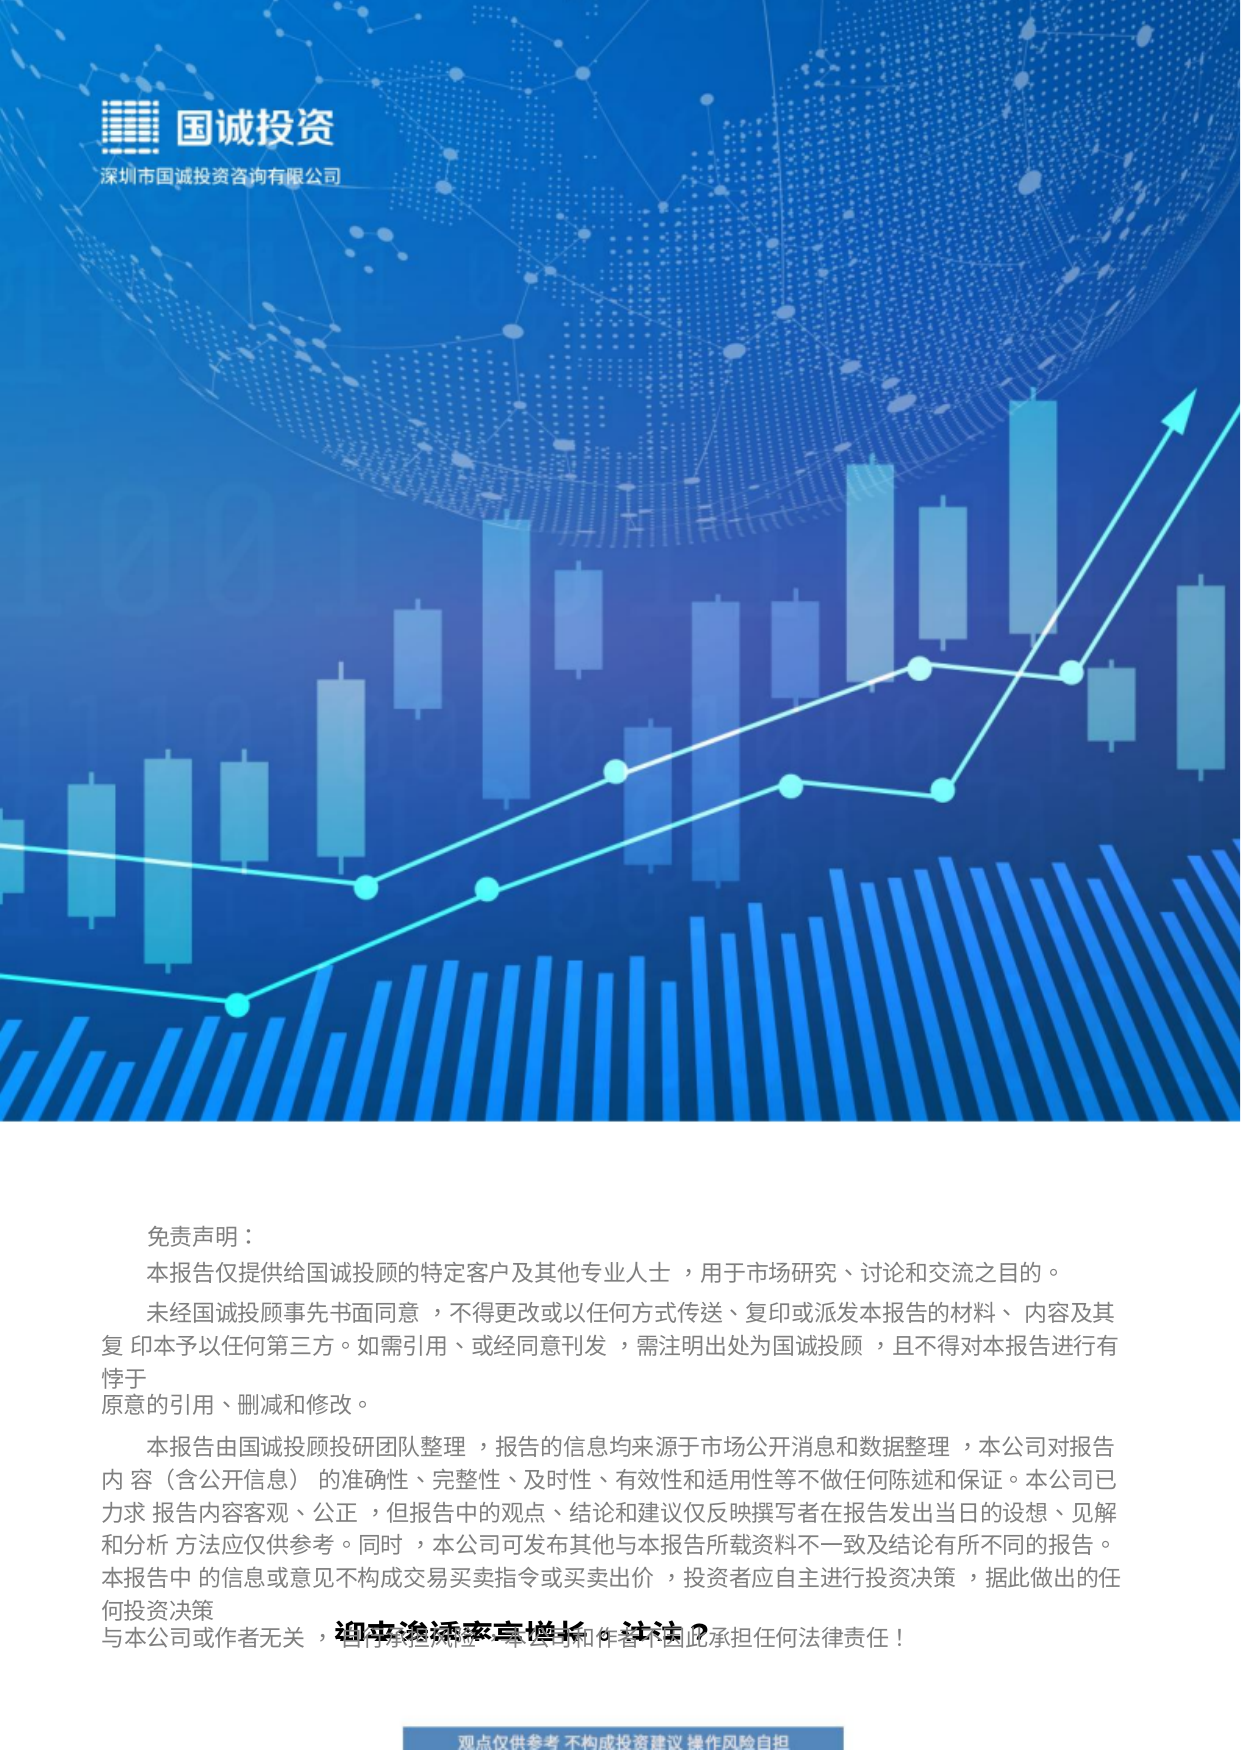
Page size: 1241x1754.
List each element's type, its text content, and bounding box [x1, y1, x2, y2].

text 未经国诚投顾事先书面同意 ，不得更改或以任何方式传送、复印或派发本报告的材料、 内容及其复 印本予以任何第三方。如需引用、或经同意刊发 ，需注明出处为国诚投顾 ，且不得对本报告进行有悖于 [101, 1297, 1131, 1394]
text 本报告由国诚投顾投研团队整理 ，报告的信息均来源于市场公开消息和数据整理 ，本公司对报告内 容（含公开信息） 的准确性、完整性、及时性、有效性和适用性等不做任何陈述和保证。本公司已力求 报告内容客观、公正 ，但报告中的观点、结论和建议仅反映撰写者在报告发出当日的设想、见解和分析 方法应仅供参考。同时 ，本公司可发布其他与本报告所载资料不一致及结论有所不同的报告。本报告中 的信息或意见不构成交易买卖指令或买卖出价 ，投资者应自主进行投资决策 ，据此做出的任何投资决策 [101, 1431, 1131, 1626]
text 原意的引用、删减和修改。 [101, 1396, 1240, 1418]
text 本报告仅提供给国诚投顾的特定客户及其他专业人士 ，用于市场研究、讨论和交流之目的。 [147, 1262, 1240, 1286]
text 与本公司或作者无关 ， 自行承担风险 ，本公司和作者不因此承担任何法律责任！ [101, 1628, 1240, 1651]
text 免责声明： [147, 1227, 1240, 1250]
picture [0, 0, 1241, 1750]
